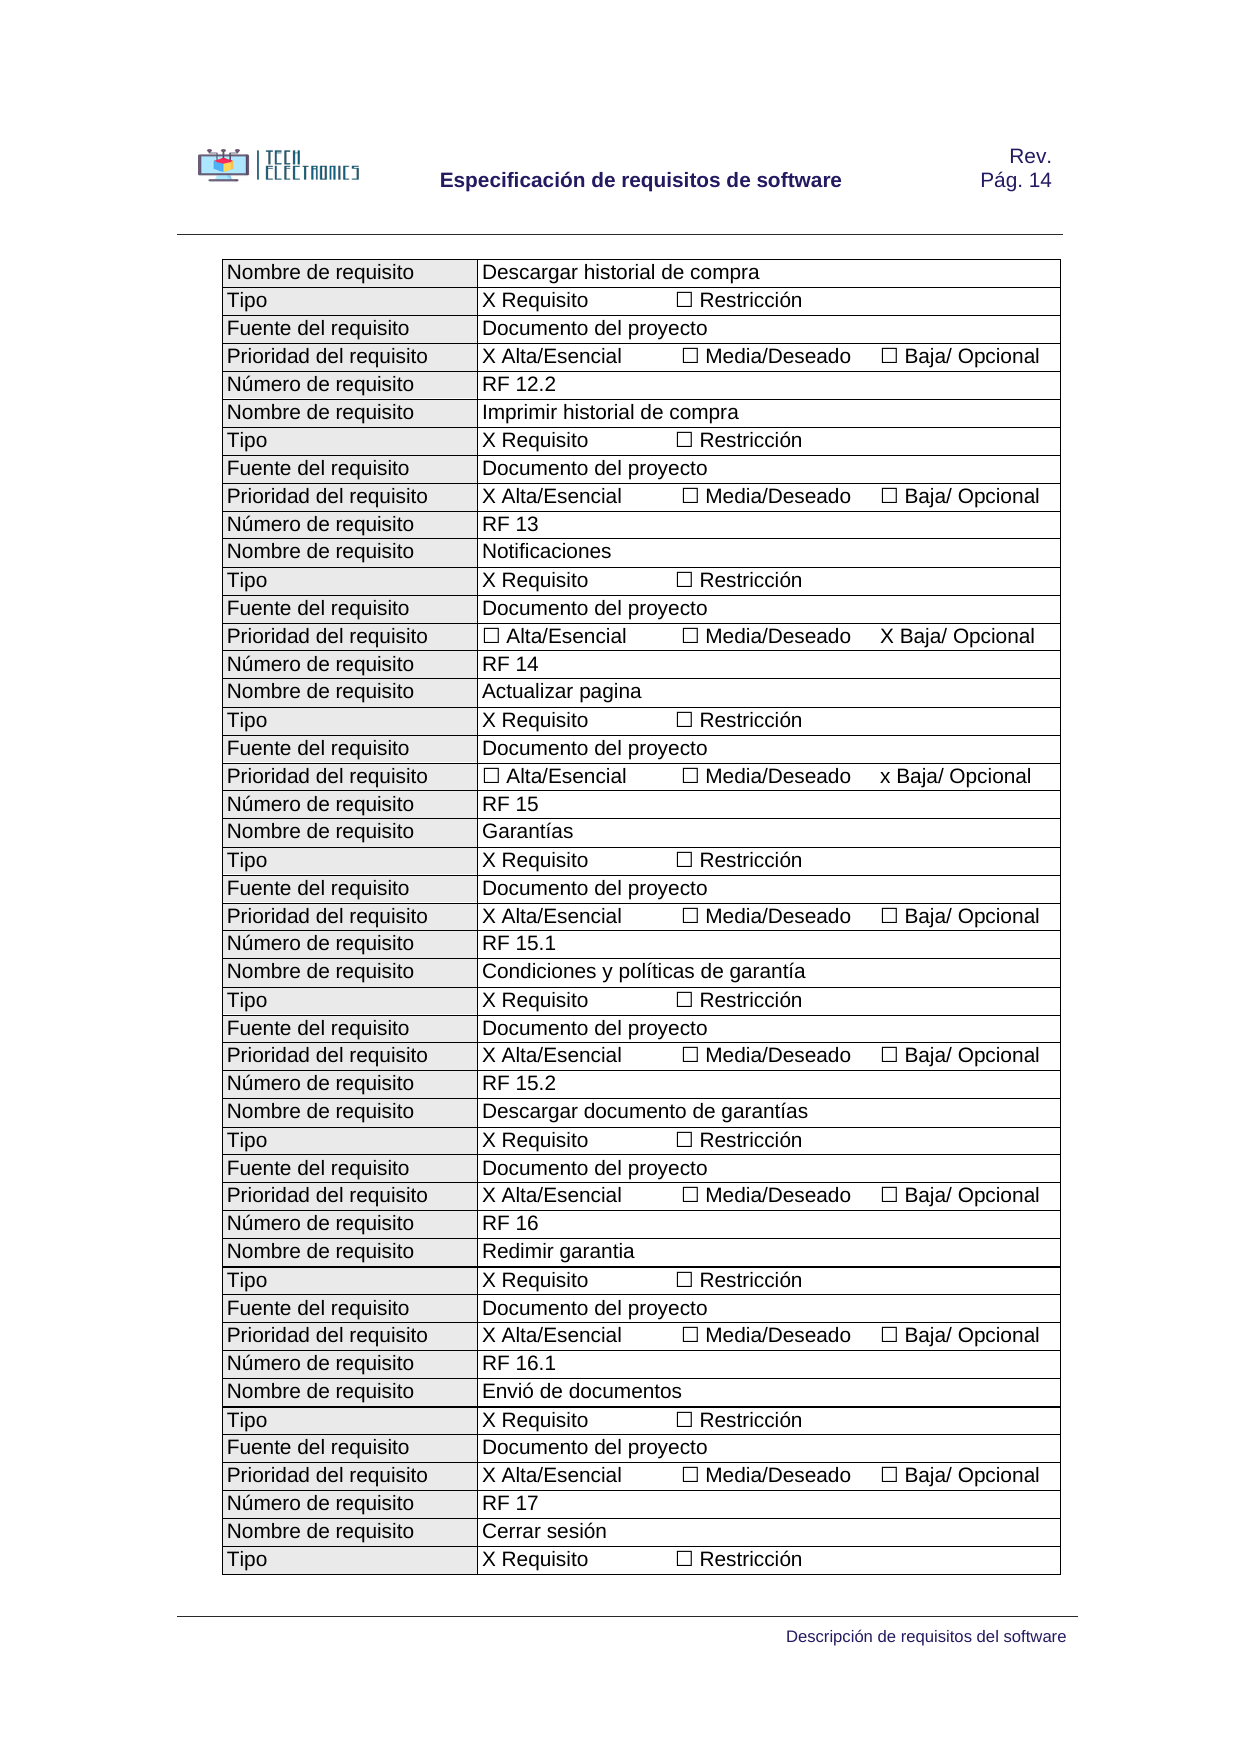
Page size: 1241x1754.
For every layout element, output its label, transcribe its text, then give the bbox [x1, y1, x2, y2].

table_cell Fuente del requisito [223, 1016, 477, 1042]
table_cell ☐ Restricción [664, 708, 1060, 735]
table_cell Tipo [223, 568, 477, 595]
table_cell ☐ Baja/ Opcional [869, 1183, 1060, 1210]
table_cell Documento del proyecto [478, 456, 1060, 483]
table_cell Nombre de requisito [223, 679, 477, 707]
table_cell Fuente del requisito [223, 456, 477, 483]
table_cell Fuente del requisito [223, 596, 477, 623]
table_cell Tipo [223, 1408, 477, 1434]
table_cell Número de requisito [223, 1211, 477, 1238]
table_cell Prioridad del requisito [223, 624, 477, 650]
table_cell ☐ Baja/ Opcional [869, 484, 1060, 511]
table_cell Envió de documentos [478, 1379, 1060, 1406]
table_cell X Requisito [478, 988, 664, 1014]
table_cell Descargar historial de compra [478, 260, 1060, 287]
table_cell Tipo [223, 288, 477, 315]
table_cell X Requisito [478, 428, 664, 455]
table_cell Número de requisito [223, 372, 477, 398]
table_cell Nombre de requisito [223, 1239, 477, 1266]
table_cell Nombre de requisito [223, 1519, 477, 1546]
table_cell Nombre de requisito [223, 819, 477, 847]
table_cell Prioridad del requisito [223, 1043, 477, 1070]
table_cell RF 15 [478, 791, 1060, 818]
table_cell Fuente del requisito [223, 1155, 477, 1182]
table_cell Actualizar pagina [478, 679, 1060, 707]
table_cell Nombre de requisito [223, 400, 477, 427]
table_cell Garantías [478, 819, 1060, 847]
table_cell Documento del proyecto [478, 316, 1060, 343]
table_cell Prioridad del requisito [223, 344, 477, 371]
table_cell X Alta/Esencial [478, 1463, 664, 1490]
table_cell Documento del proyecto [478, 876, 1060, 902]
table_cell ☐ Restricción [664, 988, 1060, 1014]
table_cell X Baja/ Opcional [869, 624, 1060, 650]
table_cell Número de requisito [223, 512, 477, 538]
table_cell RF 12.2 [478, 372, 1060, 398]
table_cell ☐ Media/Deseado [664, 1463, 869, 1490]
table_cell Nombre de requisito [223, 260, 477, 287]
picture [188, 108, 375, 227]
table_cell Prioridad del requisito [223, 764, 477, 790]
table_cell X Requisito [478, 848, 664, 874]
table_cell X Alta/Esencial [478, 1323, 664, 1350]
table_cell Tipo [223, 1547, 477, 1574]
table_cell Documento del proyecto [478, 1155, 1060, 1182]
table_cell X Alta/Esencial [478, 904, 664, 930]
table_cell Documento del proyecto [478, 1295, 1060, 1322]
table_cell Imprimir historial de compra [478, 400, 1060, 427]
table_cell X Requisito [478, 288, 664, 315]
table_cell Prioridad del requisito [223, 1463, 477, 1490]
table_cell Número de requisito [223, 931, 477, 958]
table_cell Tipo [223, 428, 477, 455]
table_cell Número de requisito [223, 791, 477, 818]
table_cell Nombre de requisito [223, 959, 477, 987]
table_cell Prioridad del requisito [223, 1183, 477, 1210]
table_cell ☐ Media/Deseado [664, 904, 869, 930]
table_cell Documento del proyecto [478, 1435, 1060, 1462]
table_cell ☐ Restricción [664, 428, 1060, 455]
table_cell ☐ Restricción [664, 1547, 1060, 1574]
table_cell ☐ Baja/ Opcional [869, 344, 1060, 371]
table_cell ☐ Restricción [664, 1408, 1060, 1434]
table_cell Nombre de requisito [223, 1379, 477, 1406]
table_cell ☐ Alta/Esencial [478, 624, 664, 650]
table_cell Notificaciones [478, 539, 1060, 567]
table_cell Fuente del requisito [223, 876, 477, 902]
table_cell X Requisito [478, 1547, 664, 1574]
table_cell Condiciones y políticas de garantía [478, 959, 1060, 987]
table_cell X Requisito [478, 568, 664, 595]
table_cell Número de requisito [223, 651, 477, 678]
table_cell X Requisito [478, 1128, 664, 1154]
table_cell Número de requisito [223, 1491, 477, 1518]
table_cell X Requisito [478, 1408, 664, 1434]
table_cell Fuente del requisito [223, 1435, 477, 1462]
table_cell ☐ Restricción [664, 1128, 1060, 1154]
table_cell Tipo [223, 708, 477, 735]
table_cell Fuente del requisito [223, 736, 477, 762]
table_cell Tipo [223, 1128, 477, 1154]
table_cell Tipo [223, 848, 477, 874]
table_cell ☐ Restricción [664, 1268, 1060, 1294]
table_cell Documento del proyecto [478, 736, 1060, 762]
table_cell ☐ Media/Deseado [664, 1323, 869, 1350]
table_cell ☐ Baja/ Opcional [869, 904, 1060, 930]
table_cell X Alta/Esencial [478, 1183, 664, 1210]
table_cell ☐ Restricción [664, 288, 1060, 315]
table_cell Fuente del requisito [223, 1295, 477, 1322]
table_cell Descargar documento de garantías [478, 1099, 1060, 1127]
table_cell ☐ Media/Deseado [664, 1183, 869, 1210]
table_cell Fuente del requisito [223, 316, 477, 343]
table_cell Número de requisito [223, 1071, 477, 1098]
table_cell ☐ Media/Deseado [664, 484, 869, 511]
table_cell X Requisito [478, 708, 664, 735]
table_cell RF 14 [478, 651, 1060, 678]
table_cell ☐ Restricción [664, 848, 1060, 874]
table_cell Nombre de requisito [223, 1099, 477, 1127]
table_cell RF 16.1 [478, 1351, 1060, 1378]
table_cell Número de requisito [223, 1351, 477, 1378]
table_cell ☐ Media/Deseado [664, 624, 869, 650]
table_cell ☐ Media/Deseado [664, 764, 869, 790]
table_cell Documento del proyecto [478, 596, 1060, 623]
table_cell Prioridad del requisito [223, 904, 477, 930]
table_cell RF 17 [478, 1491, 1060, 1518]
table_cell Tipo [223, 988, 477, 1014]
table_cell x Baja/ Opcional [869, 764, 1060, 790]
table_cell X Alta/Esencial [478, 344, 664, 371]
table_cell Redimir garantia [478, 1239, 1060, 1266]
table_cell X Alta/Esencial [478, 484, 664, 511]
table_cell ☐ Baja/ Opcional [869, 1463, 1060, 1490]
table_cell ☐ Alta/Esencial [478, 764, 664, 790]
table_cell ☐ Restricción [664, 568, 1060, 595]
table_cell ☐ Media/Deseado [664, 1043, 869, 1070]
table_cell RF 15.1 [478, 931, 1060, 958]
table_cell Nombre de requisito [223, 539, 477, 567]
table_cell Documento del proyecto [478, 1016, 1060, 1042]
table_cell Tipo [223, 1268, 477, 1294]
table_cell Prioridad del requisito [223, 1323, 477, 1350]
table_cell ☐ Media/Deseado [664, 344, 869, 371]
table_cell RF 13 [478, 512, 1060, 538]
table_cell Cerrar sesión [478, 1519, 1060, 1546]
table_cell ☐ Baja/ Opcional [869, 1323, 1060, 1350]
table_cell RF 15.2 [478, 1071, 1060, 1098]
table_cell X Alta/Esencial [478, 1043, 664, 1070]
table_cell ☐ Baja/ Opcional [869, 1043, 1060, 1070]
table_cell RF 16 [478, 1211, 1060, 1238]
table_cell Prioridad del requisito [223, 484, 477, 511]
table_cell X Requisito [478, 1268, 664, 1294]
